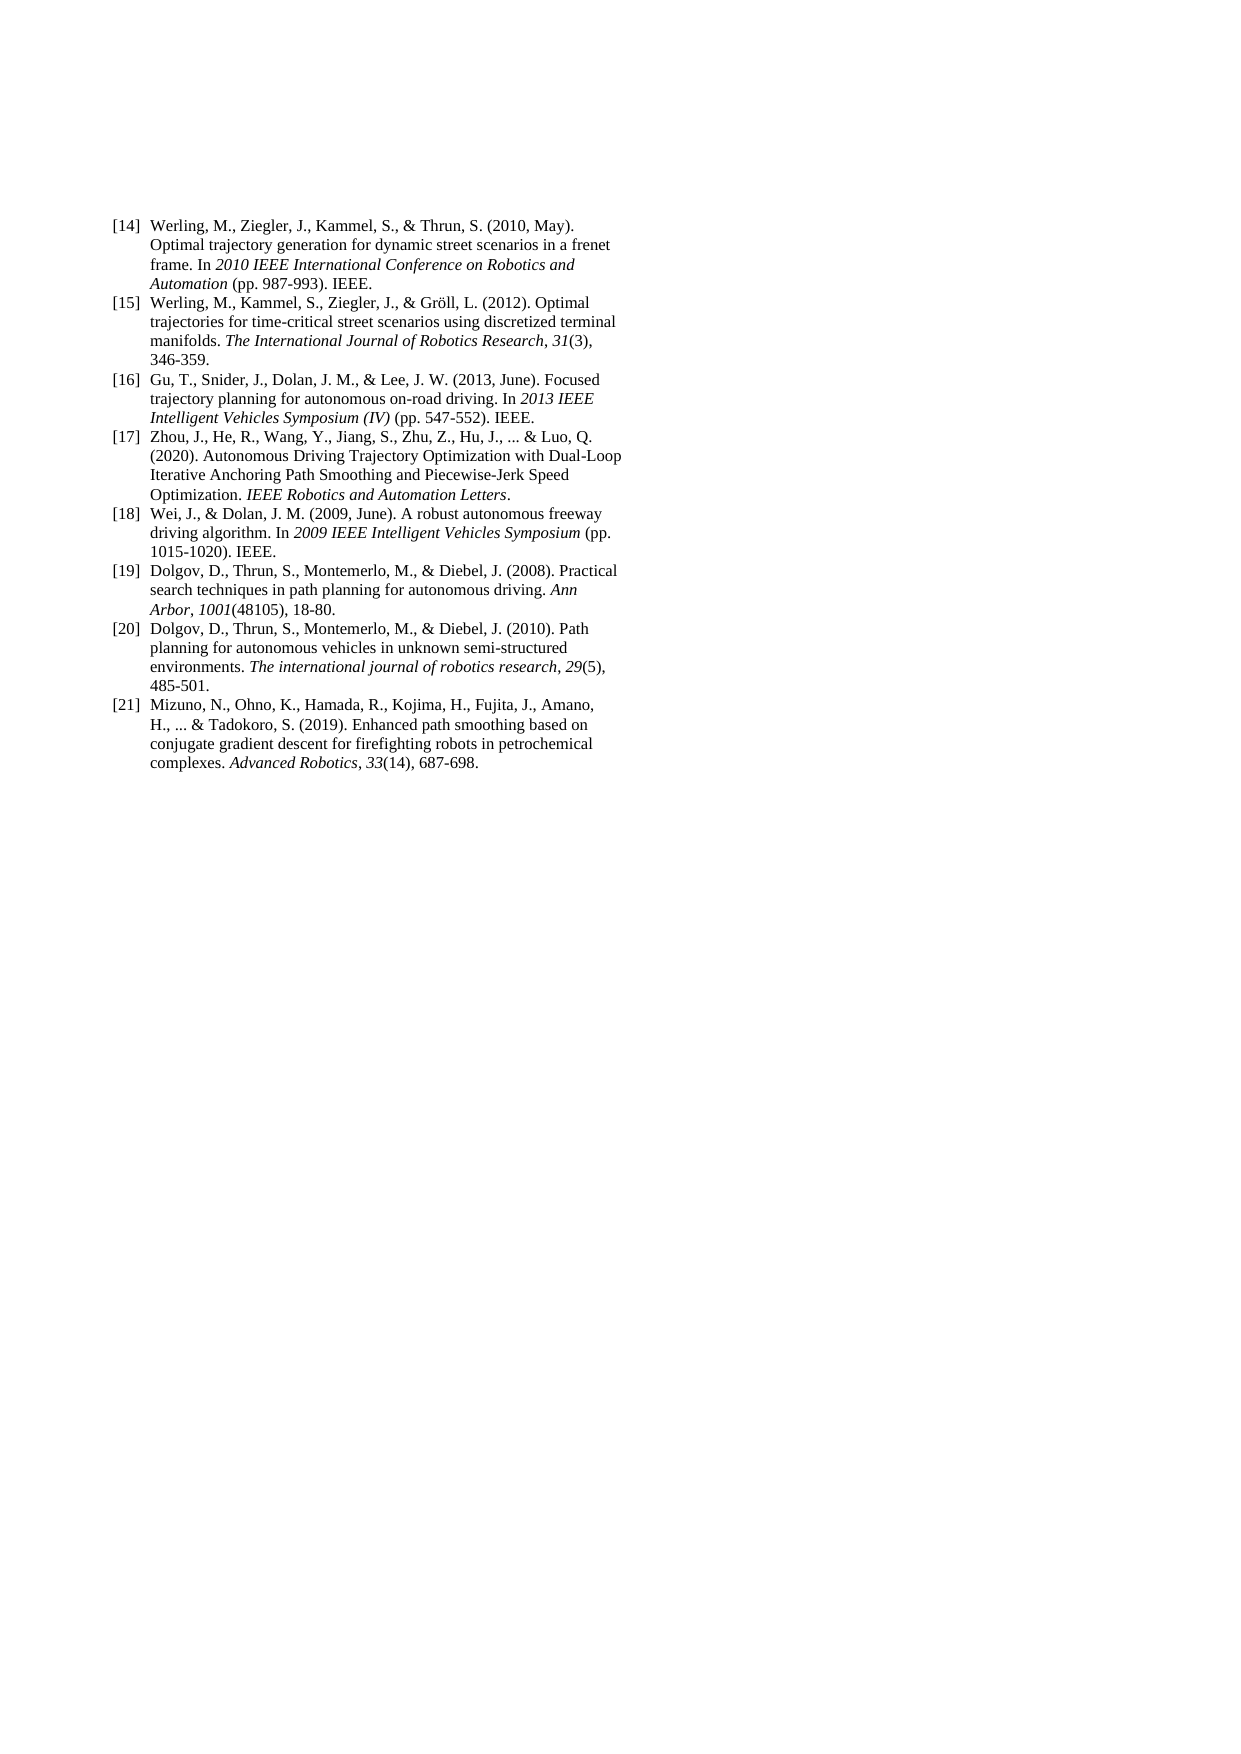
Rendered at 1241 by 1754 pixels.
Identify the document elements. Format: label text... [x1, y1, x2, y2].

list Dolgov, D., Thrun, S., Montemerlo, M., & Diebel, J. (2008). Practical search techniques in path planning for autonomous driving. Ann Arbor, 1001(48105), 18-80. [112, 561, 627, 618]
list Mizuno, N., Ohno, K., Hamada, R., Kojima, H., Fujita, J., Amano, H., ... & Tadokoro, S. (2019). Enhanced path smoothing based on conjugate gradient descent for firefighting robots in petrochemical complexes. Advanced Robotics, 33(14), 687-698. [112, 695, 627, 772]
list Zhou, J., He, R., Wang, Y., Jiang, S., Zhu, Z., Hu, J., ... & Luo, Q. (2020). Autonomous Driving Trajectory Optimization with Dual-Loop Iterative Anchoring Path Smoothing and Piecewise-Jerk Speed Optimization. IEEE Robotics and Automation Letters. [112, 427, 627, 503]
list Gu, T., Snider, J., Dolan, J. M., & Lee, J. W. (2013, June). Focused trajectory planning for autonomous on-road driving. In 2013 IEEE Intelligent Vehicles Symposium (IV) (pp. 547-552). IEEE. [112, 369, 627, 427]
list Werling, M., Ziegler, J., Kammel, S., & Thrun, S. (2010, May). Optimal trajectory generation for dynamic street scenarios in a frenet frame. In 2010 IEEE International Conference on Robotics and Automation (pp. 987-993). IEEE. [112, 216, 627, 293]
list Werling, M., Kammel, S., Ziegler, J., & Gröll, L. (2012). Optimal trajectories for time-critical street scenarios using discretized terminal manifolds. The International Journal of Robotics Research, 31(3), 346-359. [112, 293, 627, 369]
list Wei, J., & Dolan, J. M. (2009, June). A robust autonomous freeway driving algorithm. In 2009 IEEE Intelligent Vehicles Symposium (pp. 1015-1020). IEEE. [112, 503, 627, 561]
list Dolgov, D., Thrun, S., Montemerlo, M., & Diebel, J. (2010). Path planning for autonomous vehicles in unknown semi-structured environments. The international journal of robotics research, 29(5), 485-501. [112, 618, 627, 695]
